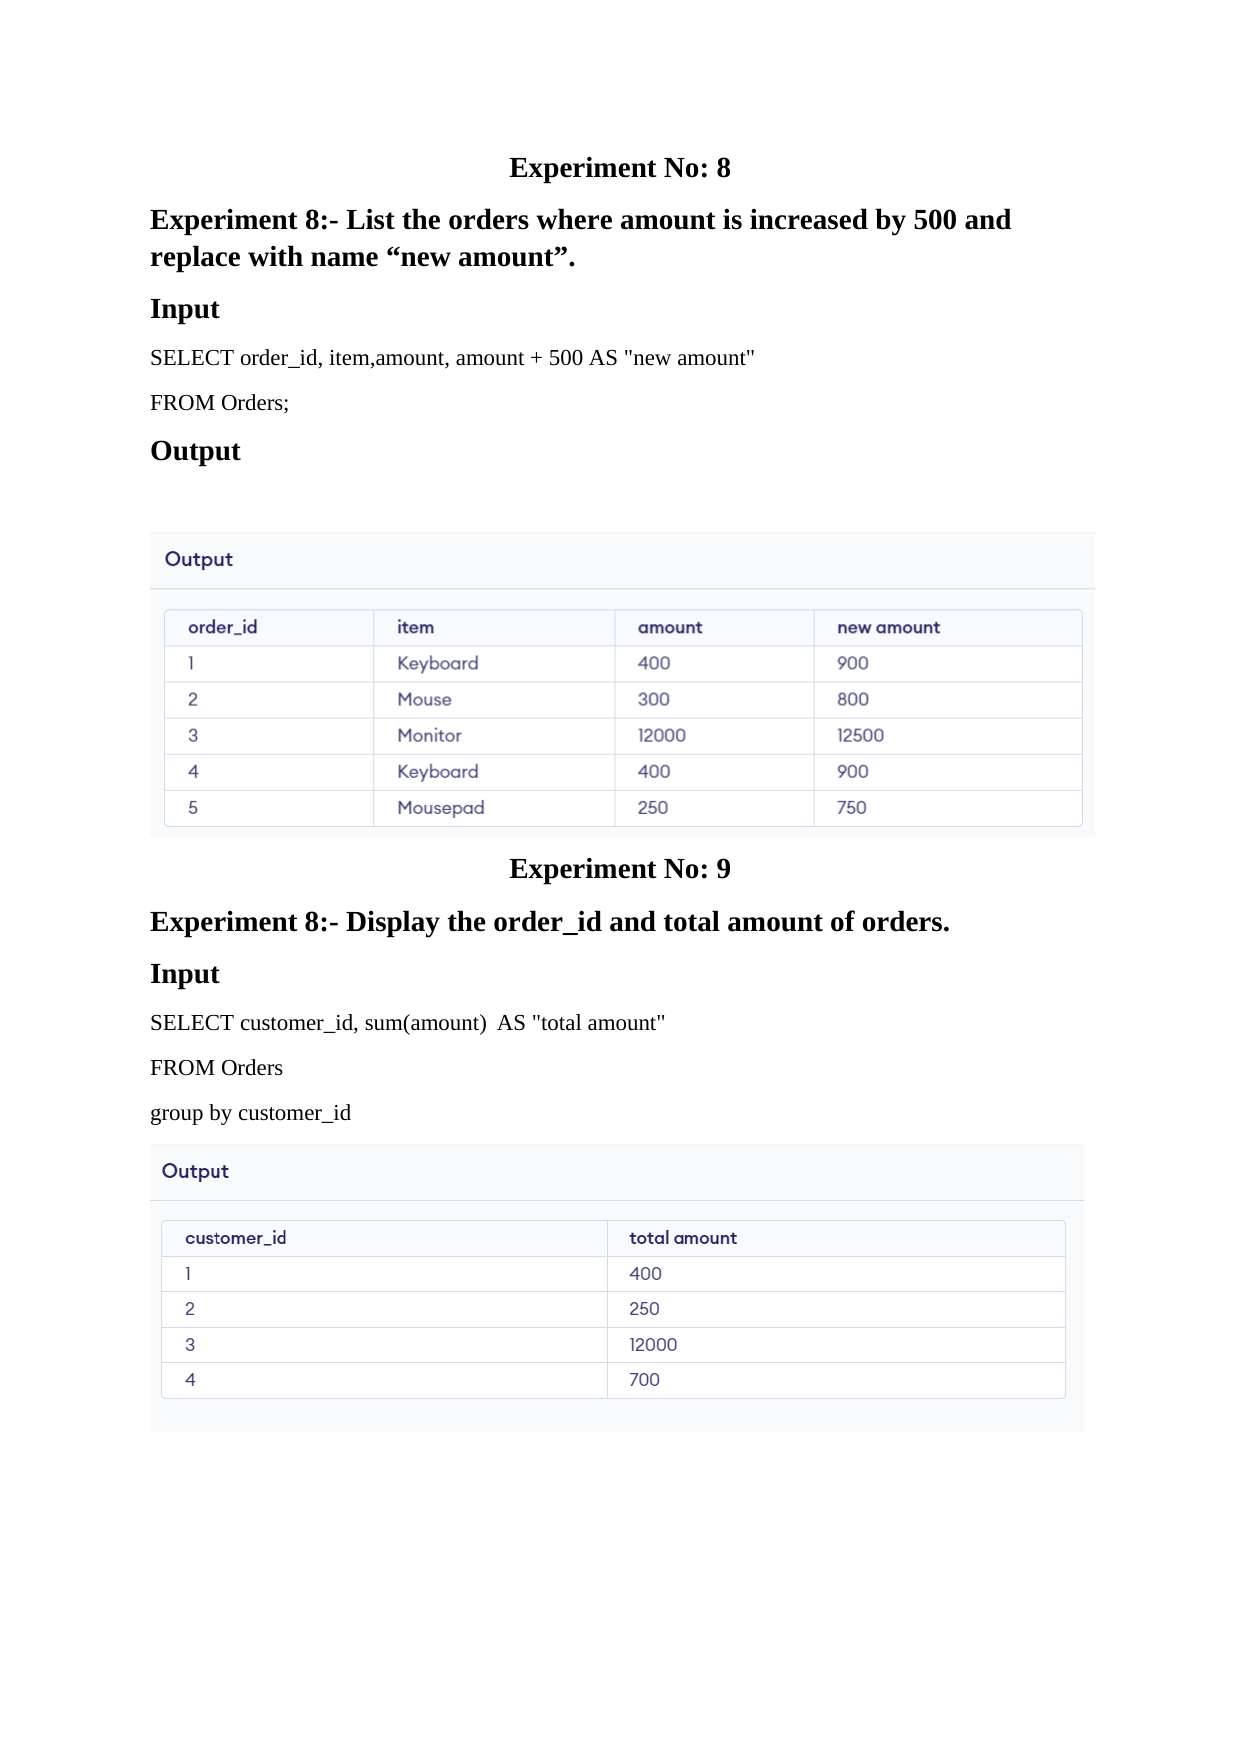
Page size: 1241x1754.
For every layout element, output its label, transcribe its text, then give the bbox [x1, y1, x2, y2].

text FROM Orders [150, 1054, 1167, 1081]
subtitle Input [150, 292, 1167, 325]
text Experiment 8:- List the orders where amount is increased by 500 and replace with name “new amount”. [150, 202, 1066, 272]
picture [150, 532, 1096, 837]
picture [150, 1144, 1085, 1432]
subtitle Output [150, 434, 1167, 467]
text SELECT customer_id, sum(amount) AS "total amount" [150, 1009, 1167, 1036]
text group by customer_id [150, 1099, 1167, 1126]
text SELECT order_id, item,amount, amount + 500 AS "new amount" FROM Orders; [150, 344, 811, 416]
subtitle Experiment 8:- Display the order_id and total amount of orders. Input [150, 904, 952, 990]
text Experiment No: 9 [509, 543, 1167, 884]
